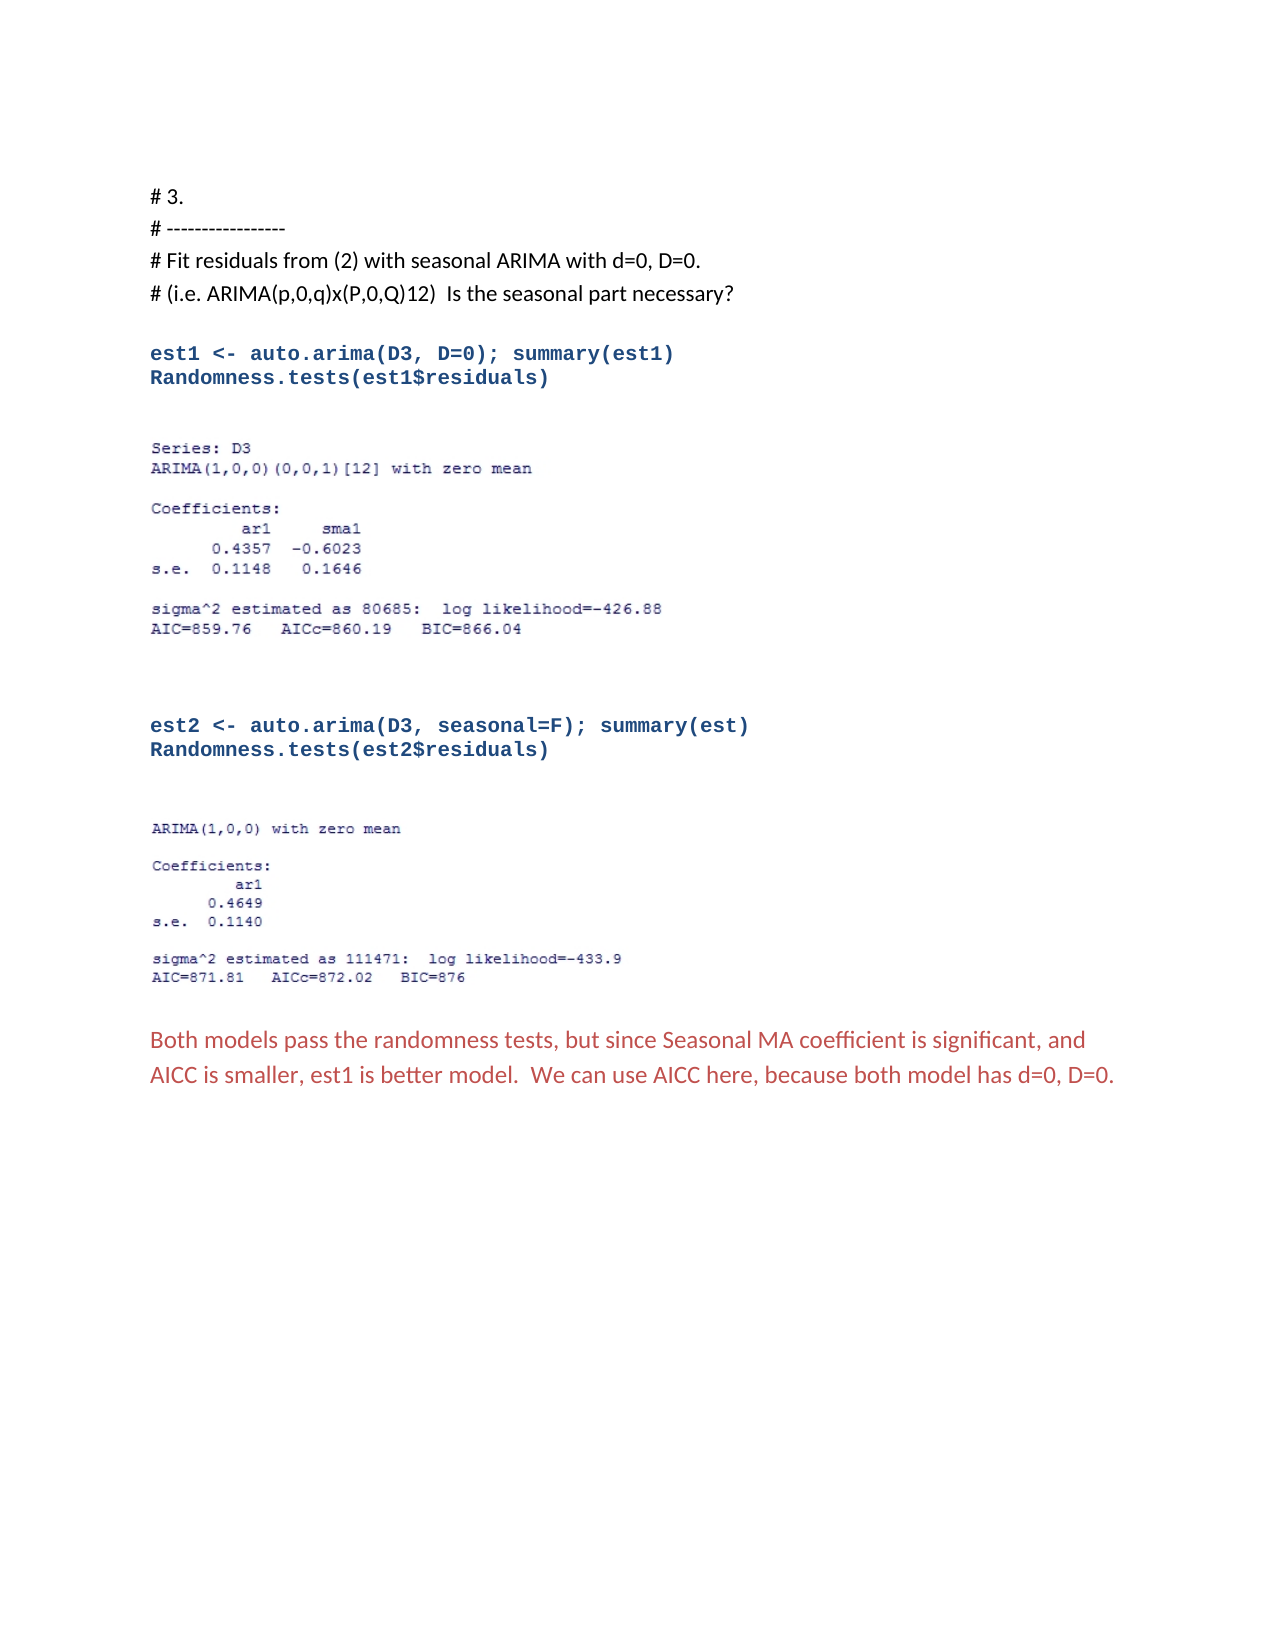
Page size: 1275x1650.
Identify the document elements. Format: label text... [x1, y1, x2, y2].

text # Fit residuals from (2) with seasonal ARIMA with d=0, D=0. [150, 247, 1125, 274]
picture [150, 437, 794, 644]
text Randomness.tests(est2$residuals) [150, 738, 1125, 762]
text Randomness.tests(est1$residuals) [150, 367, 1125, 390]
text Both models pass the randomness tests, but since Seasonal MA coefficient is significant, and AICC is smaller, est1 is better model. We can use AICC here, because both model has d=0, D=0. [150, 1024, 1125, 1090]
text est2 <- auto.arima(D3, seasonal=F); summary(est) [150, 715, 1125, 738]
text # (i.e. ARIMA(p,0,q)x(P,0,Q)12) Is the seasonal part necessary? [150, 279, 1125, 307]
text est1 <- auto.arima(D3, D=0); summary(est1) [150, 343, 1125, 367]
picture [150, 818, 739, 989]
text # ----------------- [150, 214, 1125, 242]
text # 3. [150, 182, 1125, 210]
